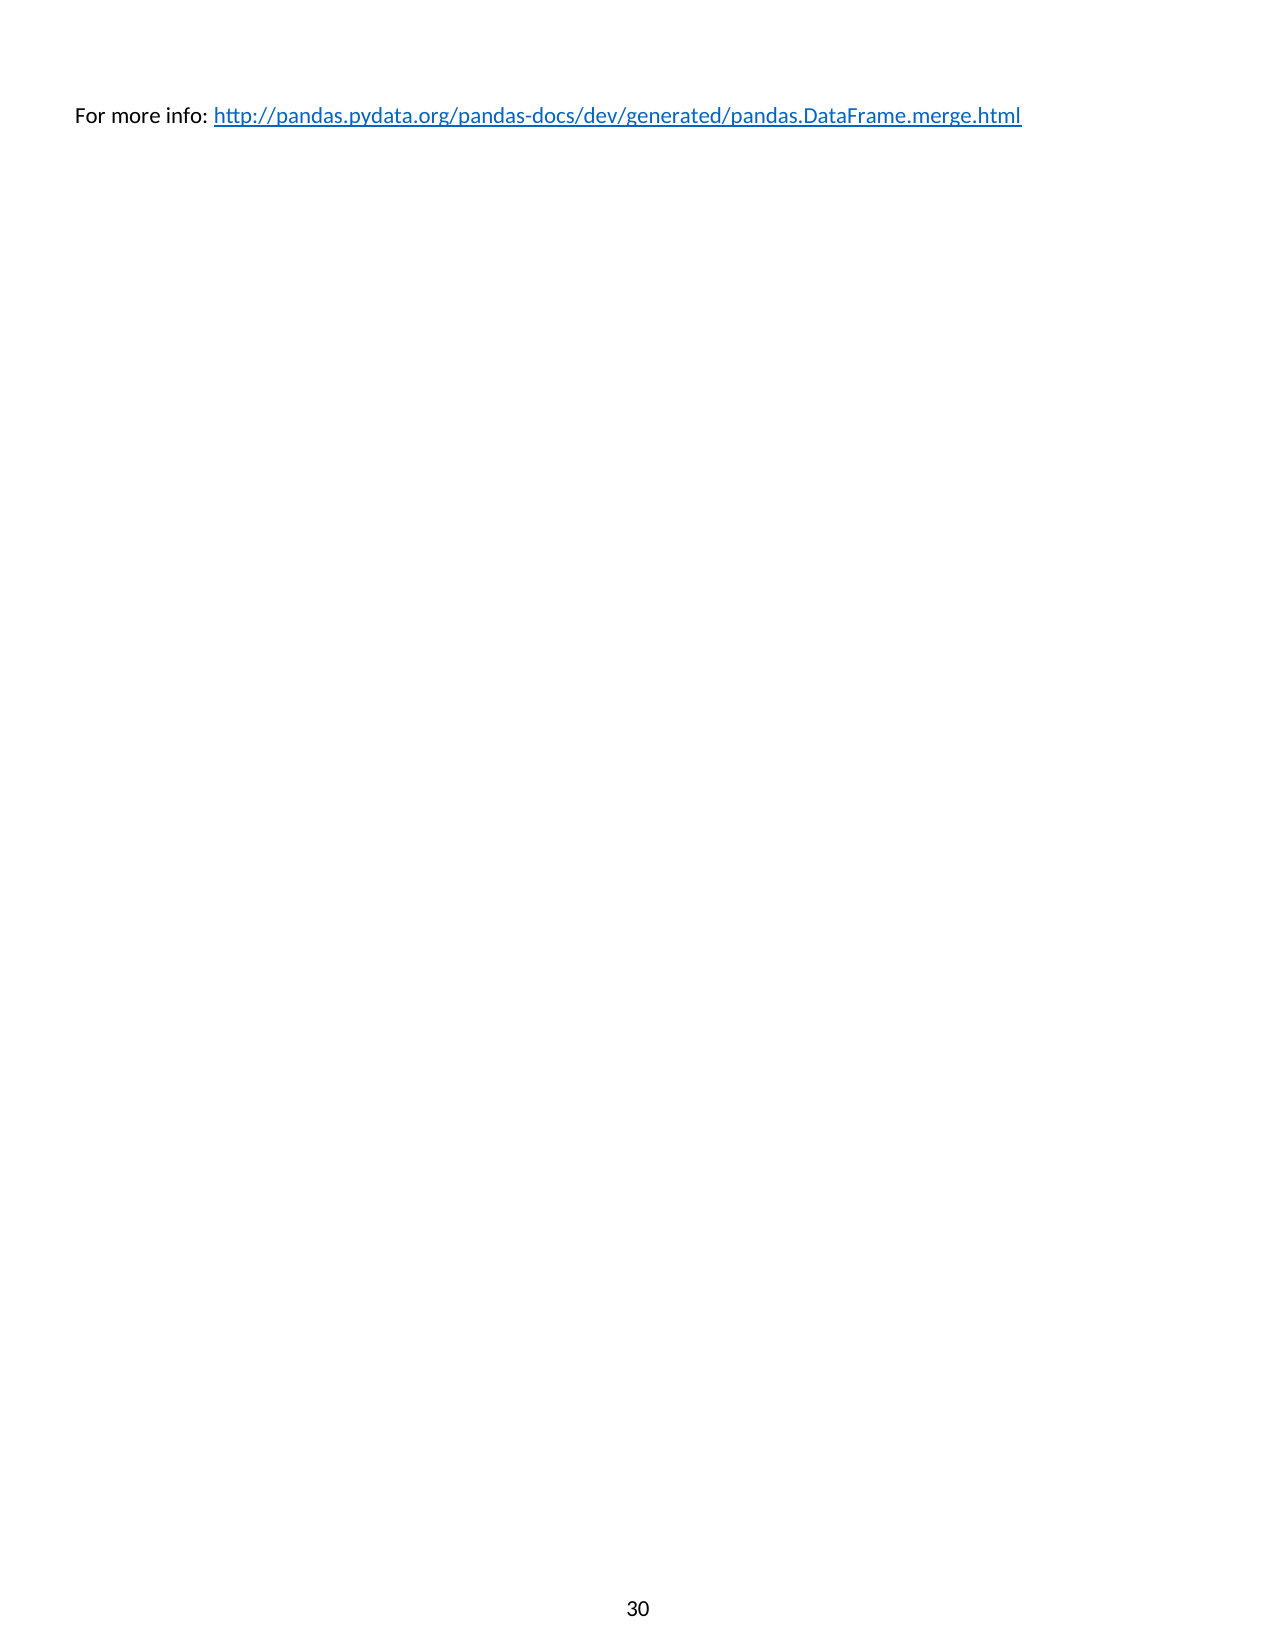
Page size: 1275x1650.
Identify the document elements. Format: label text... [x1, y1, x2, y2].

text For more info: http://pandas.pydata.org/pandas-docs/dev/generated/pandas.DataFrame.merge.html [75, 101, 1200, 129]
